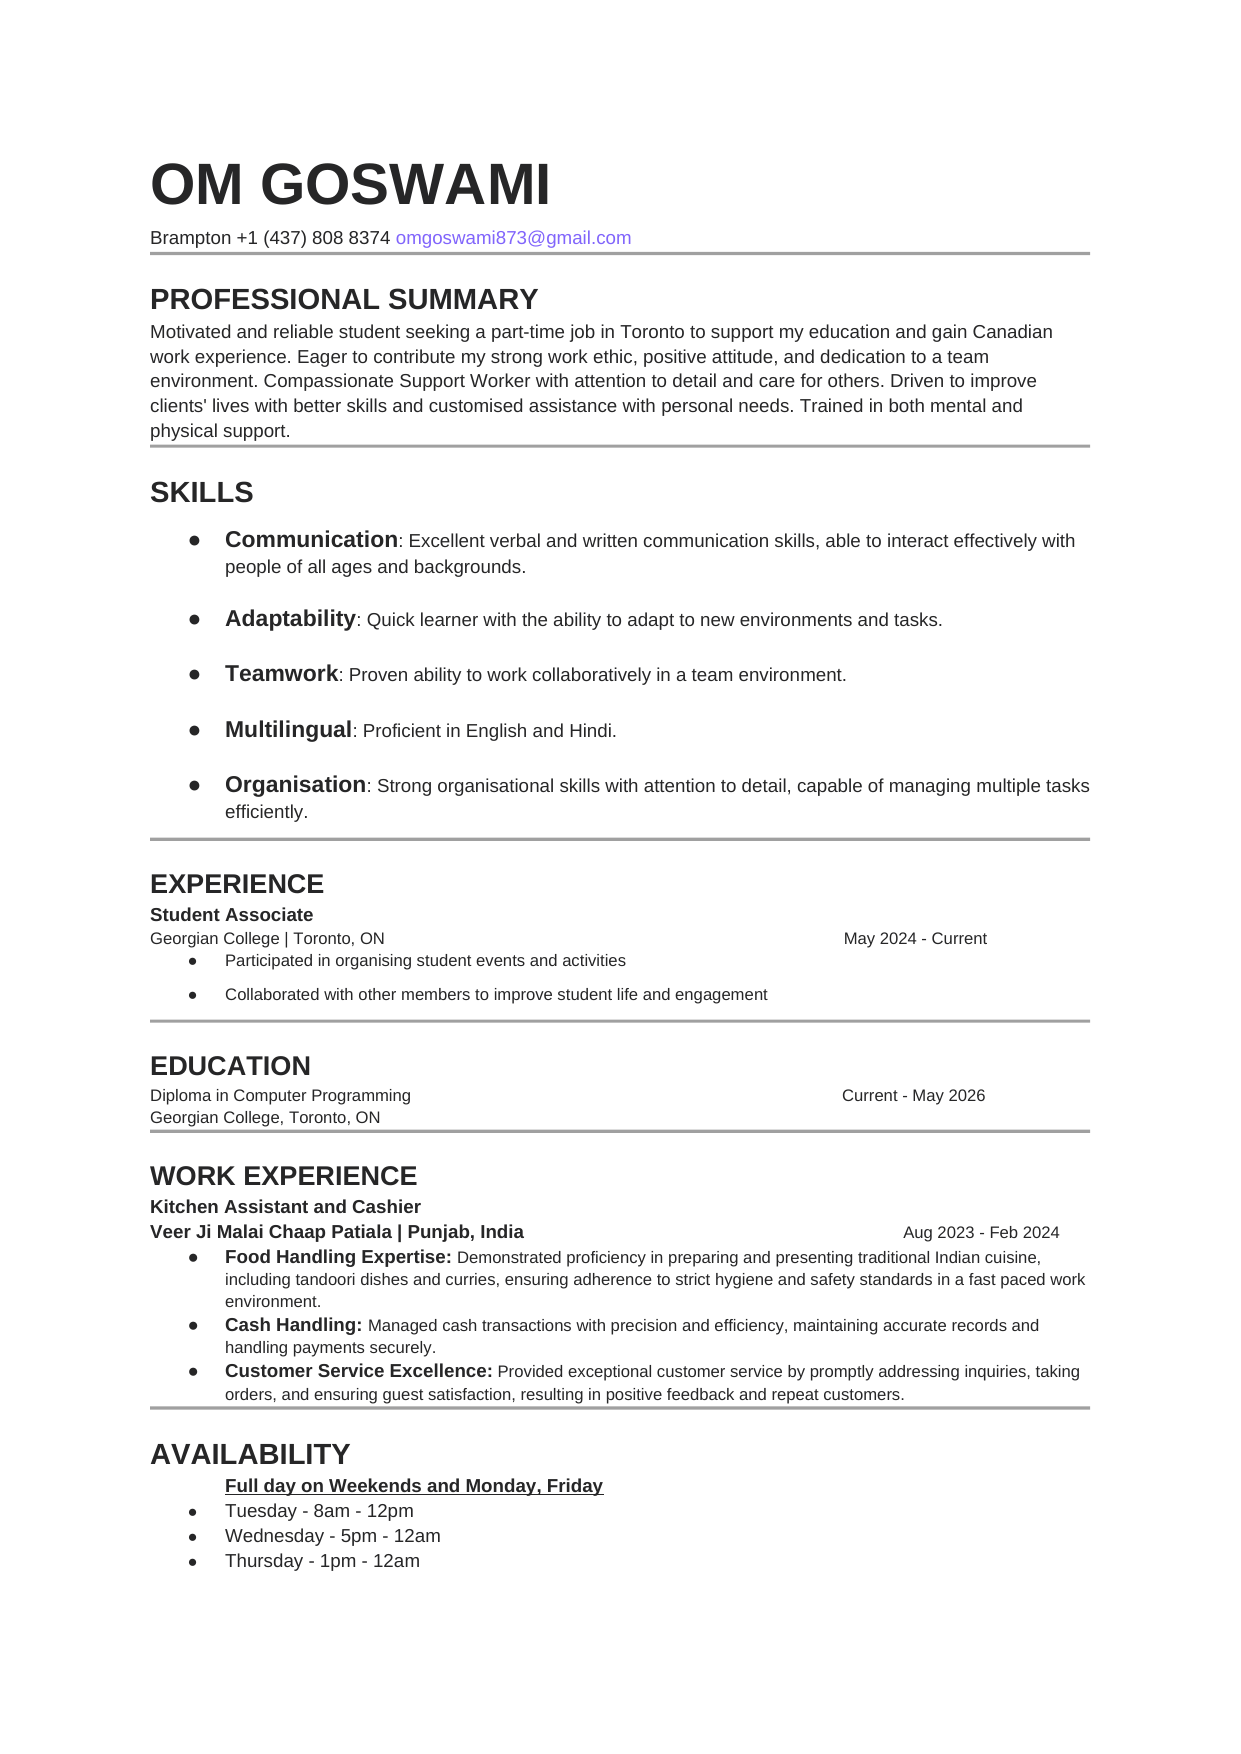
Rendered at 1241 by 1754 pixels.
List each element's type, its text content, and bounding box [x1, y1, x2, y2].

text OM GOSWAMI [150, 150, 1090, 217]
list Wednesday - 5pm - 12am [187, 1525, 1090, 1546]
list Communication: Excellent verbal and written communication skills, able to interact effectively with people of all ages and backgrounds. [187, 513, 1115, 589]
text Kitchen Assistant and Cashier [150, 1196, 1090, 1217]
list Teamwork: Proven ability to work collaboratively in a team environment. [187, 648, 1115, 699]
text Full day on Weekends and Monday, Friday [225, 1475, 1090, 1497]
text Georgian College, Toronto, ON [150, 1108, 1090, 1127]
text EXPERIENCE [150, 868, 1090, 899]
list Customer Service Excellence: Provided exceptional customer service by promptly addressing inquiries, taking orders, and ensuring guest satisfaction, resulting in positive feedback and repeat customers. [187, 1360, 1090, 1404]
text AVAILABILITY [150, 1437, 1090, 1470]
list Participated in organising student events and activities [187, 951, 1090, 970]
list Tuesday - 8am - 12pm [187, 1500, 1090, 1522]
text Georgian College | Toronto, ON May 2024 - Current [150, 929, 1090, 948]
list Food Handling Expertise: Demonstrated proficiency in preparing and presenting traditional Indian cuisine, including tandoori dishes and curries, ensuring adherence to strict hygiene and safety standards in a fast paced work environment. [187, 1245, 1090, 1311]
text SKILLS [150, 475, 1090, 508]
text Diploma in Computer Programming Current - May 2026 [150, 1086, 1090, 1105]
text WORK EXPERIENCE [150, 1160, 1090, 1191]
list Collaborated with other members to improve student life and engagement [187, 973, 1115, 1017]
list Thursday - 1pm - 12am [187, 1549, 1090, 1571]
text EDUCATION [150, 1050, 1090, 1081]
list Multilingual: Proficient in English and Hindi. [187, 703, 1115, 754]
text Motivated and reliable student seeking a part-time job in Toronto to support my education and gain Canadian work experience. Eager to contribute my strong work ethic, positive attitude, and dedication to a team environment. Compassionate Support Worker with attention to detail and care for others. Driven to improve clients' lives with better skills and customised assistance with personal needs. Trained in both mental and physical support. [150, 321, 1090, 441]
text Student Associate [150, 904, 1090, 925]
list Adaptability: Quick learner with the ability to adapt to new environments and tasks. [187, 593, 1115, 644]
text PROFESSIONAL SUMMARY [150, 282, 1090, 316]
list Cash Handling: Managed cash transactions with precision and efficiency, maintaining accurate records and handling payments securely. [187, 1314, 1090, 1357]
text Veer Ji Malai Chaap Patiala | Punjab, India Aug 2023 - Feb 2024 [150, 1221, 1090, 1242]
list Organisation: Strong organisational skills with attention to detail, capable of managing multiple tasks efficiently. [187, 758, 1115, 834]
text Brampton +1 (437) 808 8374 omgoswami873@gmail.com [150, 227, 1090, 249]
